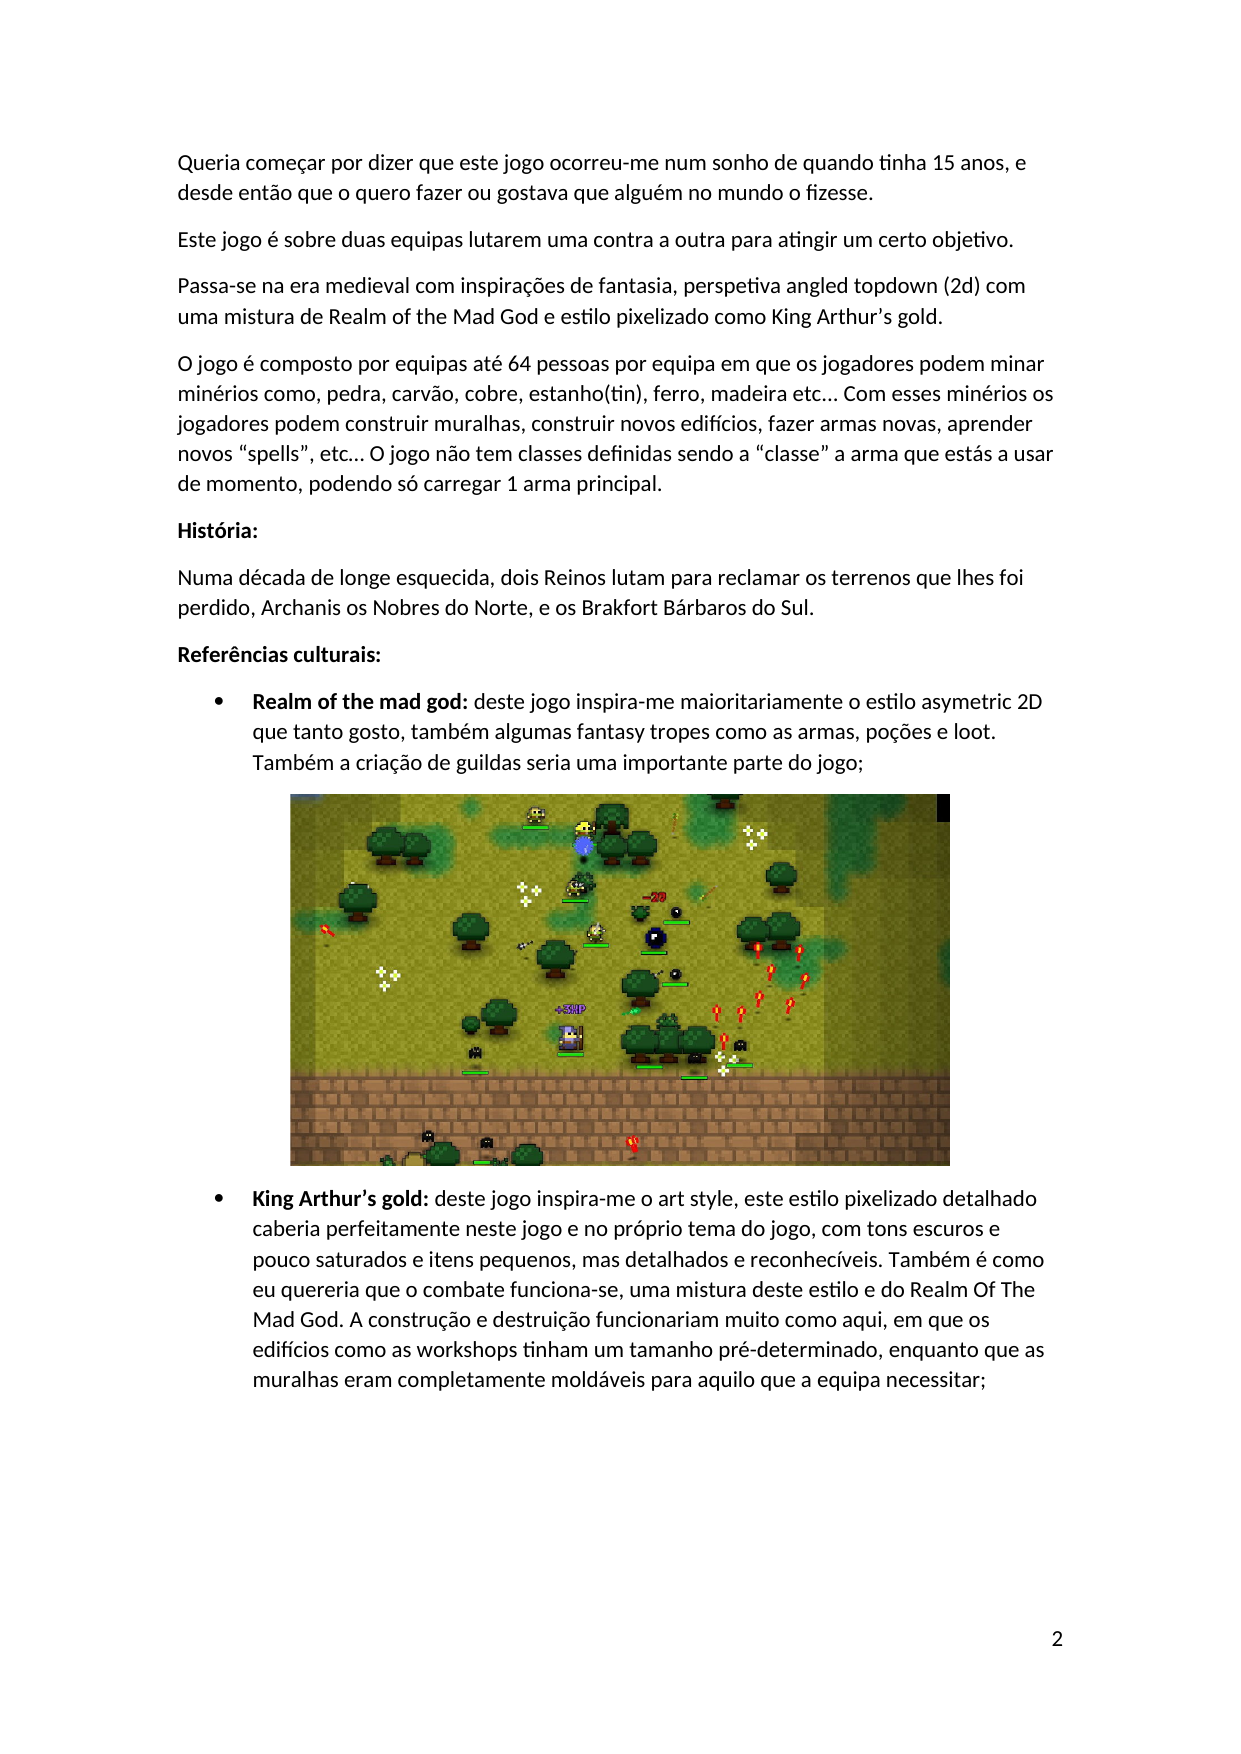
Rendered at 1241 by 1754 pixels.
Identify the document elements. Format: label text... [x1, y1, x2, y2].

picture [290, 794, 950, 1166]
title Referências culturais: [177, 640, 1063, 668]
text Queria começar por dizer que este jogo ocorreu-me num sonho de quando tinha 15 anos, e desde então que o quero fazer ou gostava que alguém no mundo o fizesse. [177, 148, 1063, 206]
text Passa-se na era medieval com inspirações de fantasia, perspetiva angled topdown (2d) com uma mistura de Realm of the Mad God e estilo pixelizado como King Arthur’s gold. [177, 272, 1063, 330]
text Este jogo é sobre duas equipas lutarem uma contra a outra para atingir um certo objetivo. [177, 225, 1063, 253]
list King Arthur’s gold: deste jogo inspira-me o art style, este estilo pixelizado detalhado caberia perfeitamente neste jogo e no próprio tema do jogo, com tons escuros e pouco saturados e itens pequenos, mas detalhados e reconhecíveis. Também é como eu quereria que o combate funciona-se, uma mistura deste estilo e do Realm Of The Mad God. A construção e destruição funcionariam muito como aqui, em que os edifícios como as workshops tinham um tamanho pré-determinado, enquanto que as muralhas eram completamente moldáveis para aquilo que a equipa necessitar; [215, 1184, 1063, 1393]
text O jogo é composto por equipas até 64 pessoas por equipa em que os jogadores podem minar minérios como, pedra, carvão, cobre, estanho(tin), ferro, madeira etc... Com esses minérios os jogadores podem construir muralhas, construir novos edifícios, fazer armas novas, aprender novos “spells”, etc… O jogo não tem classes definidas sendo a “classe” a arma que estás a usar de momento, podendo só carregar 1 arma principal. [177, 349, 1063, 497]
title História: [177, 516, 1063, 544]
list Realm of the mad god: deste jogo inspira-me maioritariamente o estilo asymetric 2D que tanto gosto, também algumas fantasy tropes como as armas, poções e loot. Também a criação de guildas seria uma importante parte do jogo; [215, 687, 1063, 776]
text Numa década de longe esquecida, dois Reinos lutam para reclamar os terrenos que lhes foi perdido, Archanis os Nobres do Norte, e os Brakfort Bárbaros do Sul. [177, 563, 1063, 621]
